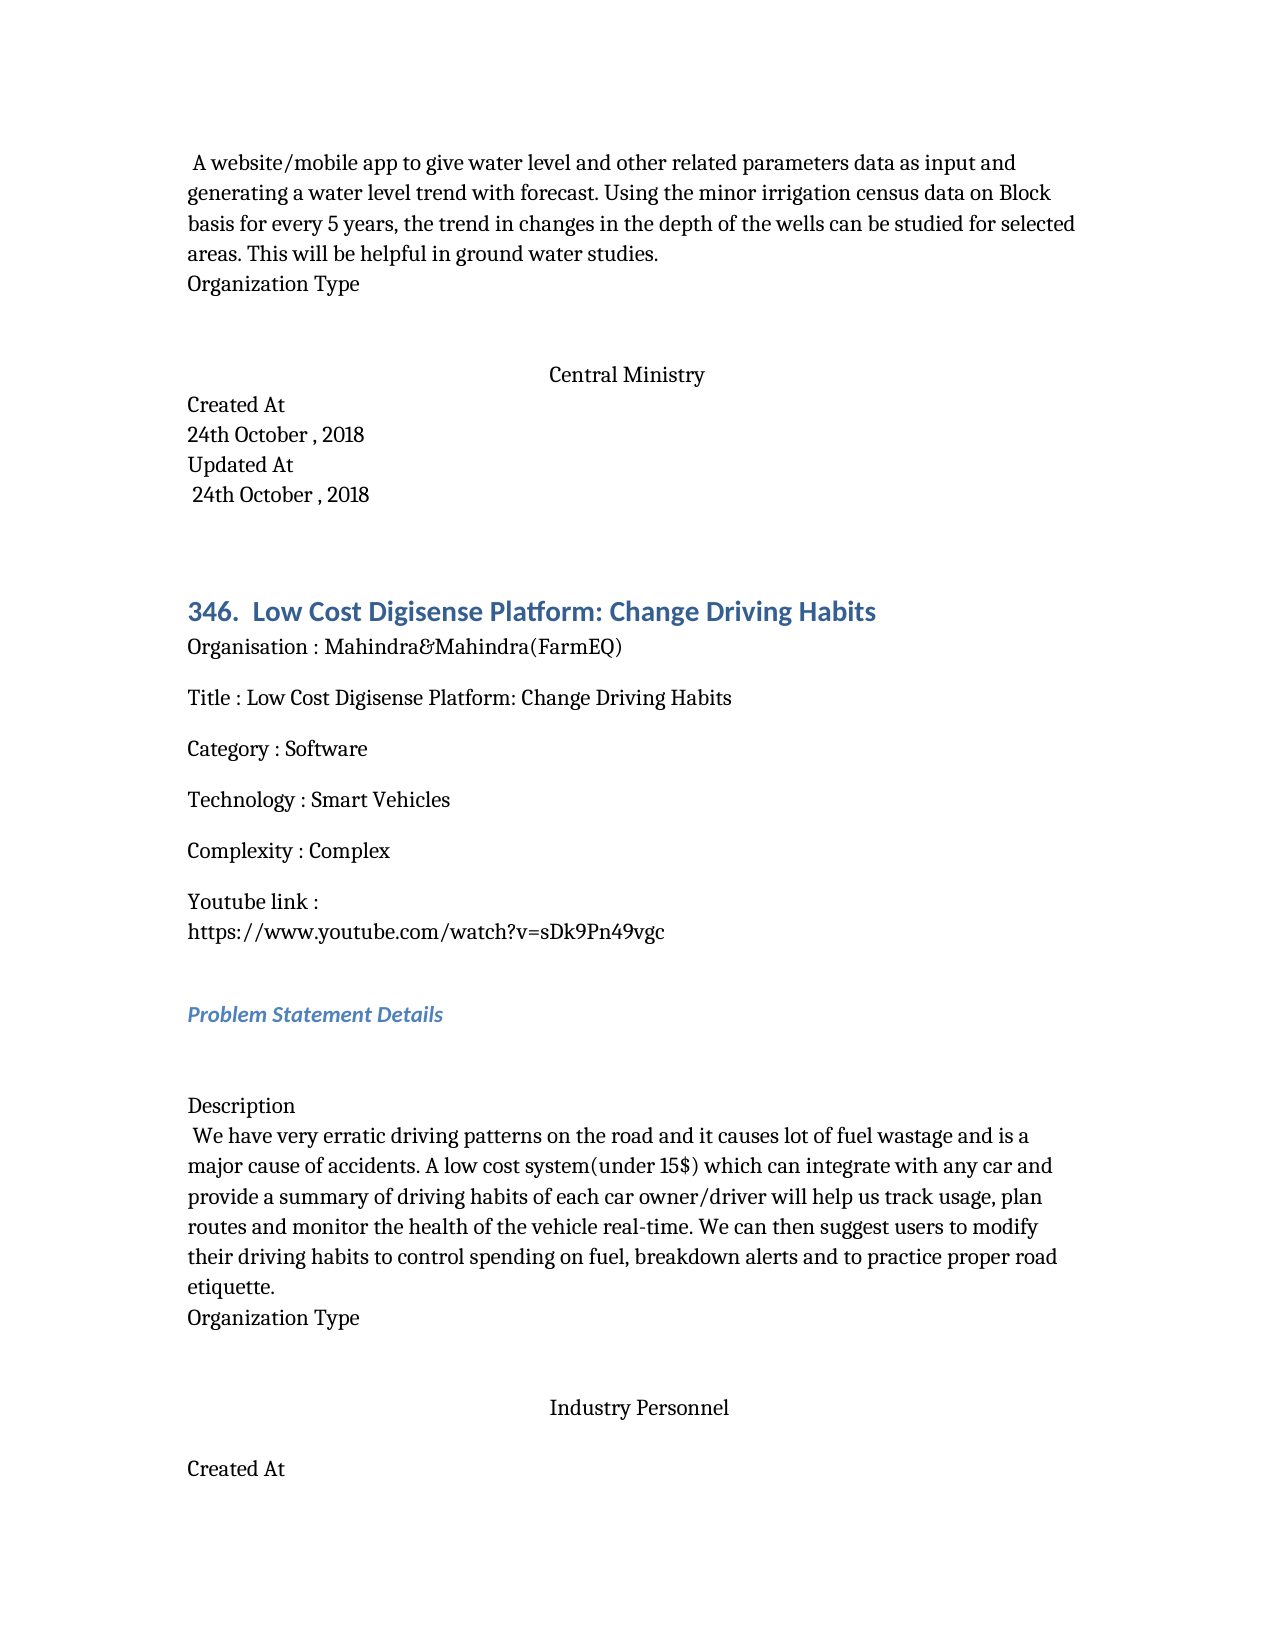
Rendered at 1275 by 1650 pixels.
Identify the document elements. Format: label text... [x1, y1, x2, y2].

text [187, 1032, 1087, 1482]
subtitle Problem Statement Details [187, 1000, 1087, 1028]
text Complexity : Complex [187, 838, 1087, 864]
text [187, 150, 1087, 539]
text Youtube link : https://www.youtube.com/watch?v=sDk9Pn49vgc [187, 889, 1087, 976]
text Organisation : Mahindra&Mahindra(FarmEQ) [187, 634, 1087, 660]
subtitle 346. Low Cost Digisense Platform: Change Driving Habits [187, 593, 1087, 628]
text Title : Low Cost Digisense Platform: Change Driving Habits [187, 685, 1087, 711]
text Category : Software [187, 736, 1087, 762]
text Technology : Smart Vehicles [187, 787, 1087, 813]
